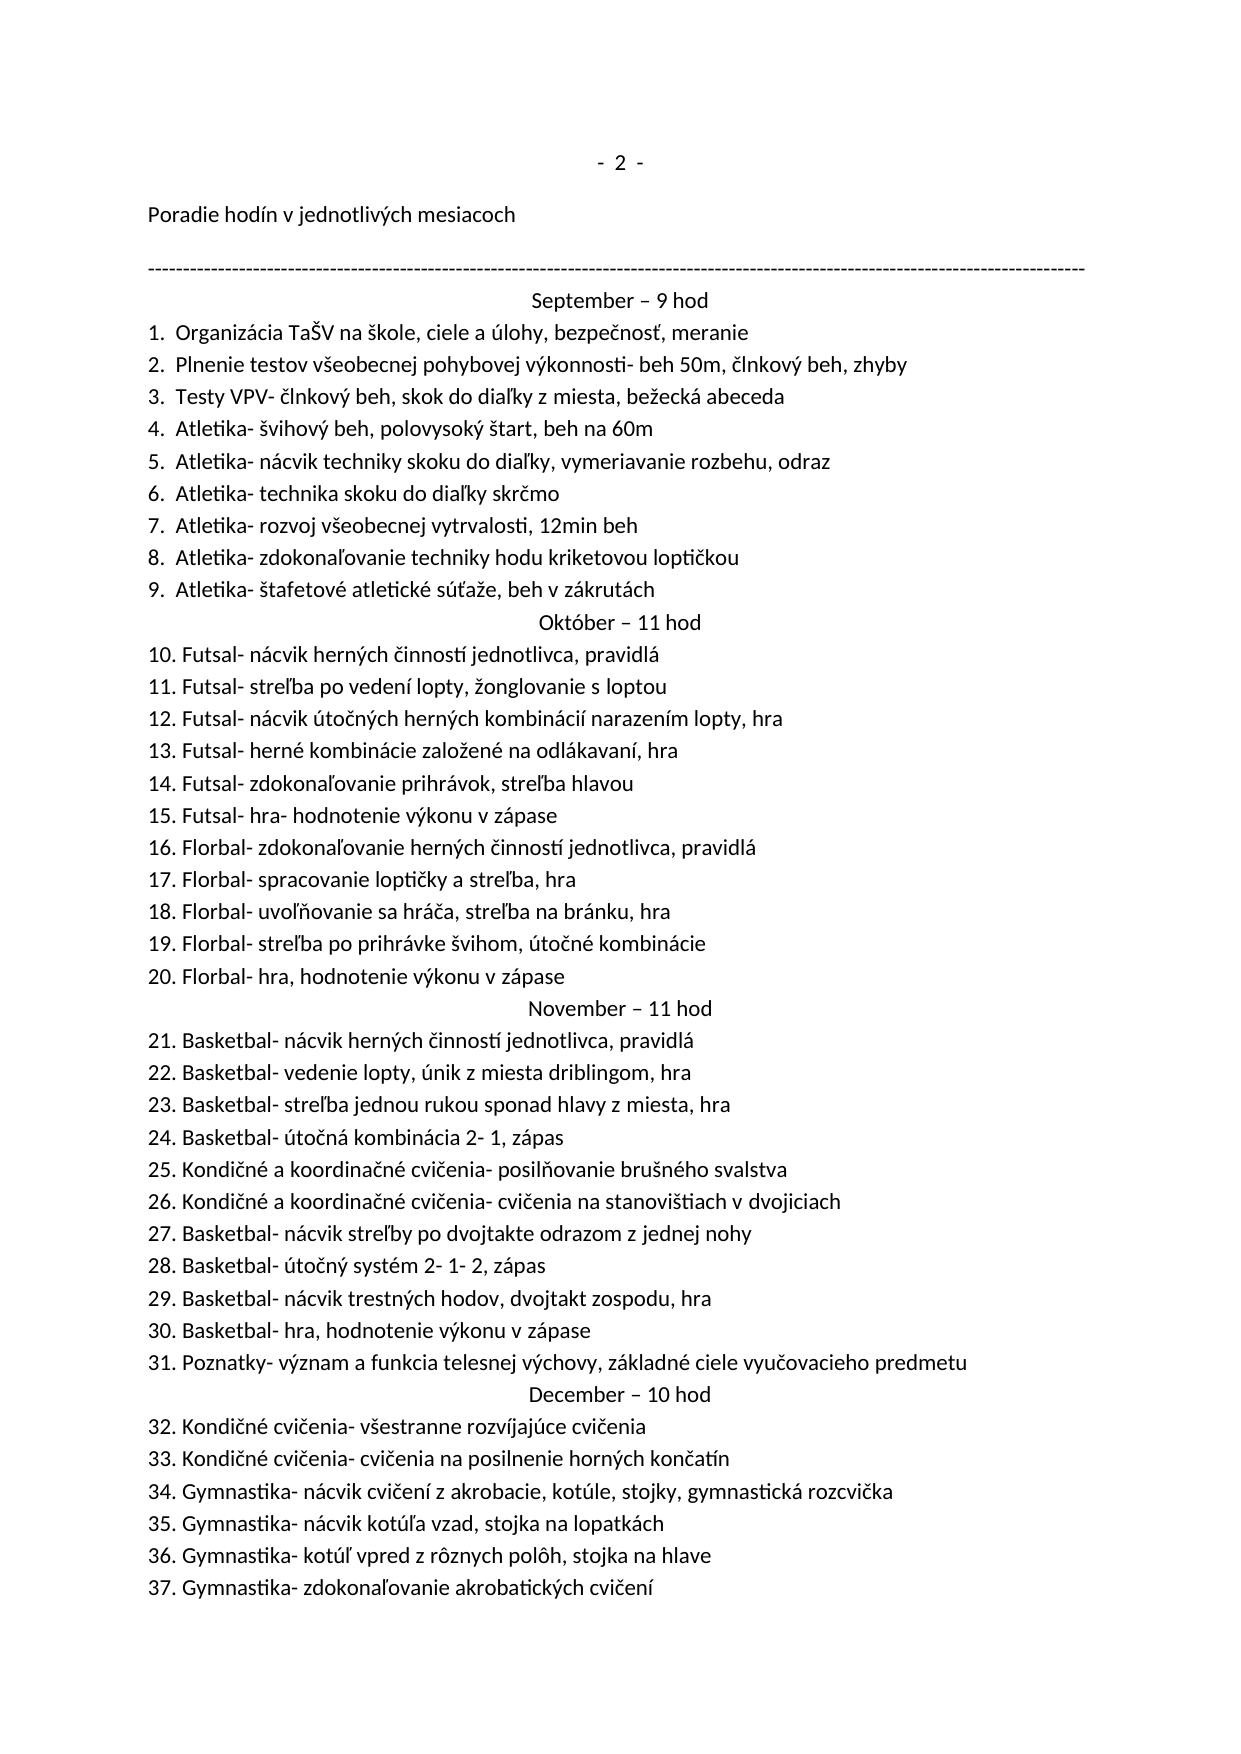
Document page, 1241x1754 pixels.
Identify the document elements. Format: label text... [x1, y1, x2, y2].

text - 2 - [148, 148, 1093, 176]
text November – 11 hod [148, 994, 1093, 1022]
text 23. Basketbal- streľba jednou rukou sponad hlavy z miesta, hra [148, 1091, 1093, 1118]
text 10. Futsal- nácvik herných činností jednotlivca, pravidlá [148, 640, 1093, 668]
text 18. Florbal- uvoľňovanie sa hráča, streľba na bránku, hra [148, 897, 1093, 925]
text 19. Florbal- streľba po prihrávke švihom, útočné kombinácie [148, 929, 1093, 958]
text 27. Basketbal- nácvik streľby po dvojtakte odrazom z jednej nohy [148, 1219, 1093, 1247]
text 20. Florbal- hra, hodnotenie výkonu v zápase [148, 962, 1093, 990]
text 16. Florbal- zdokonaľovanie herných činností jednotlivca, pravidlá [148, 833, 1093, 861]
text 6. Atletika- technika skoku do diaľky skrčmo [148, 479, 1093, 507]
text 21. Basketbal- nácvik herných činností jednotlivca, pravidlá [148, 1026, 1093, 1054]
text 11. Futsal- streľba po vedení lopty, žonglovanie s loptou [148, 672, 1093, 700]
text 5. Atletika- nácvik techniky skoku do diaľky, vymeriavanie rozbehu, odraz [148, 447, 1093, 475]
text 3. Testy VPV- člnkový beh, skok do diaľky z miesta, bežecká abeceda [148, 382, 1093, 410]
text 36. Gymnastika- kotúľ vpred z rôznych polôh, stojka na hlave [148, 1541, 1093, 1569]
text 35. Gymnastika- nácvik kotúľa vzad, stojka na lopatkách [148, 1509, 1093, 1537]
text 22. Basketbal- vedenie lopty, únik z miesta driblingom, hra [148, 1058, 1093, 1086]
text 4. Atletika- švihový beh, polovysoký štart, beh na 60m [148, 414, 1093, 443]
text 29. Basketbal- nácvik trestných hodov, dvojtakt zospodu, hra [148, 1284, 1093, 1312]
text 13. Futsal- herné kombinácie založené na odlákavaní, hra [148, 736, 1093, 764]
text 1. Organizácia TaŠV na škole, ciele a úlohy, bezpečnosť, meranie [148, 318, 1093, 346]
text 9. Atletika- štafetové atletické súťaže, beh v zákrutách [148, 576, 1093, 603]
text 37. Gymnastika- zdokonaľovanie akrobatických cvičení [148, 1573, 1093, 1601]
text 28. Basketbal- útočný systém 2- 1- 2, zápas [148, 1251, 1093, 1279]
text 32. Kondičné cvičenia- všestranne rozvíjajúce cvičenia [148, 1412, 1093, 1440]
text December – 10 hod [148, 1380, 1093, 1408]
text 25. Kondičné a koordinačné cvičenia- posilňovanie brušného svalstva [148, 1155, 1093, 1183]
text -------------------------------------------------------------------------------------------------------------------------------------- [148, 254, 1093, 282]
text 17. Florbal- spracovanie loptičky a streľba, hra [148, 865, 1093, 893]
text 33. Kondičné cvičenia- cvičenia na posilnenie horných končatín [148, 1444, 1093, 1473]
text 31. Poznatky- význam a funkcia telesnej výchovy, základné ciele vyučovacieho predmetu [148, 1348, 1093, 1376]
text 2. Plnenie testov všeobecnej pohybovej výkonnosti- beh 50m, člnkový beh, zhyby [148, 350, 1093, 378]
text September – 9 hod [148, 286, 1093, 314]
text 14. Futsal- zdokonaľovanie prihrávok, streľba hlavou [148, 769, 1093, 797]
text 30. Basketbal- hra, hodnotenie výkonu v zápase [148, 1316, 1093, 1344]
text 15. Futsal- hra- hodnotenie výkonu v zápase [148, 801, 1093, 829]
text 8. Atletika- zdokonaľovanie techniky hodu kriketovou loptičkou [148, 543, 1093, 571]
text 26. Kondičné a koordinačné cvičenia- cvičenia na stanovištiach v dvojiciach [148, 1187, 1093, 1215]
text 12. Futsal- nácvik útočných herných kombinácií narazením lopty, hra [148, 704, 1093, 732]
text Október – 11 hod [148, 608, 1093, 636]
text 34. Gymnastika- nácvik cvičení z akrobacie, kotúle, stojky, gymnastická rozcvička [148, 1477, 1093, 1505]
text Poradie hodín v jednotlivých mesiacoch [148, 201, 1093, 229]
text 7. Atletika- rozvoj všeobecnej vytrvalosti, 12min beh [148, 511, 1093, 539]
text 24. Basketbal- útočná kombinácia 2- 1, zápas [148, 1123, 1093, 1151]
